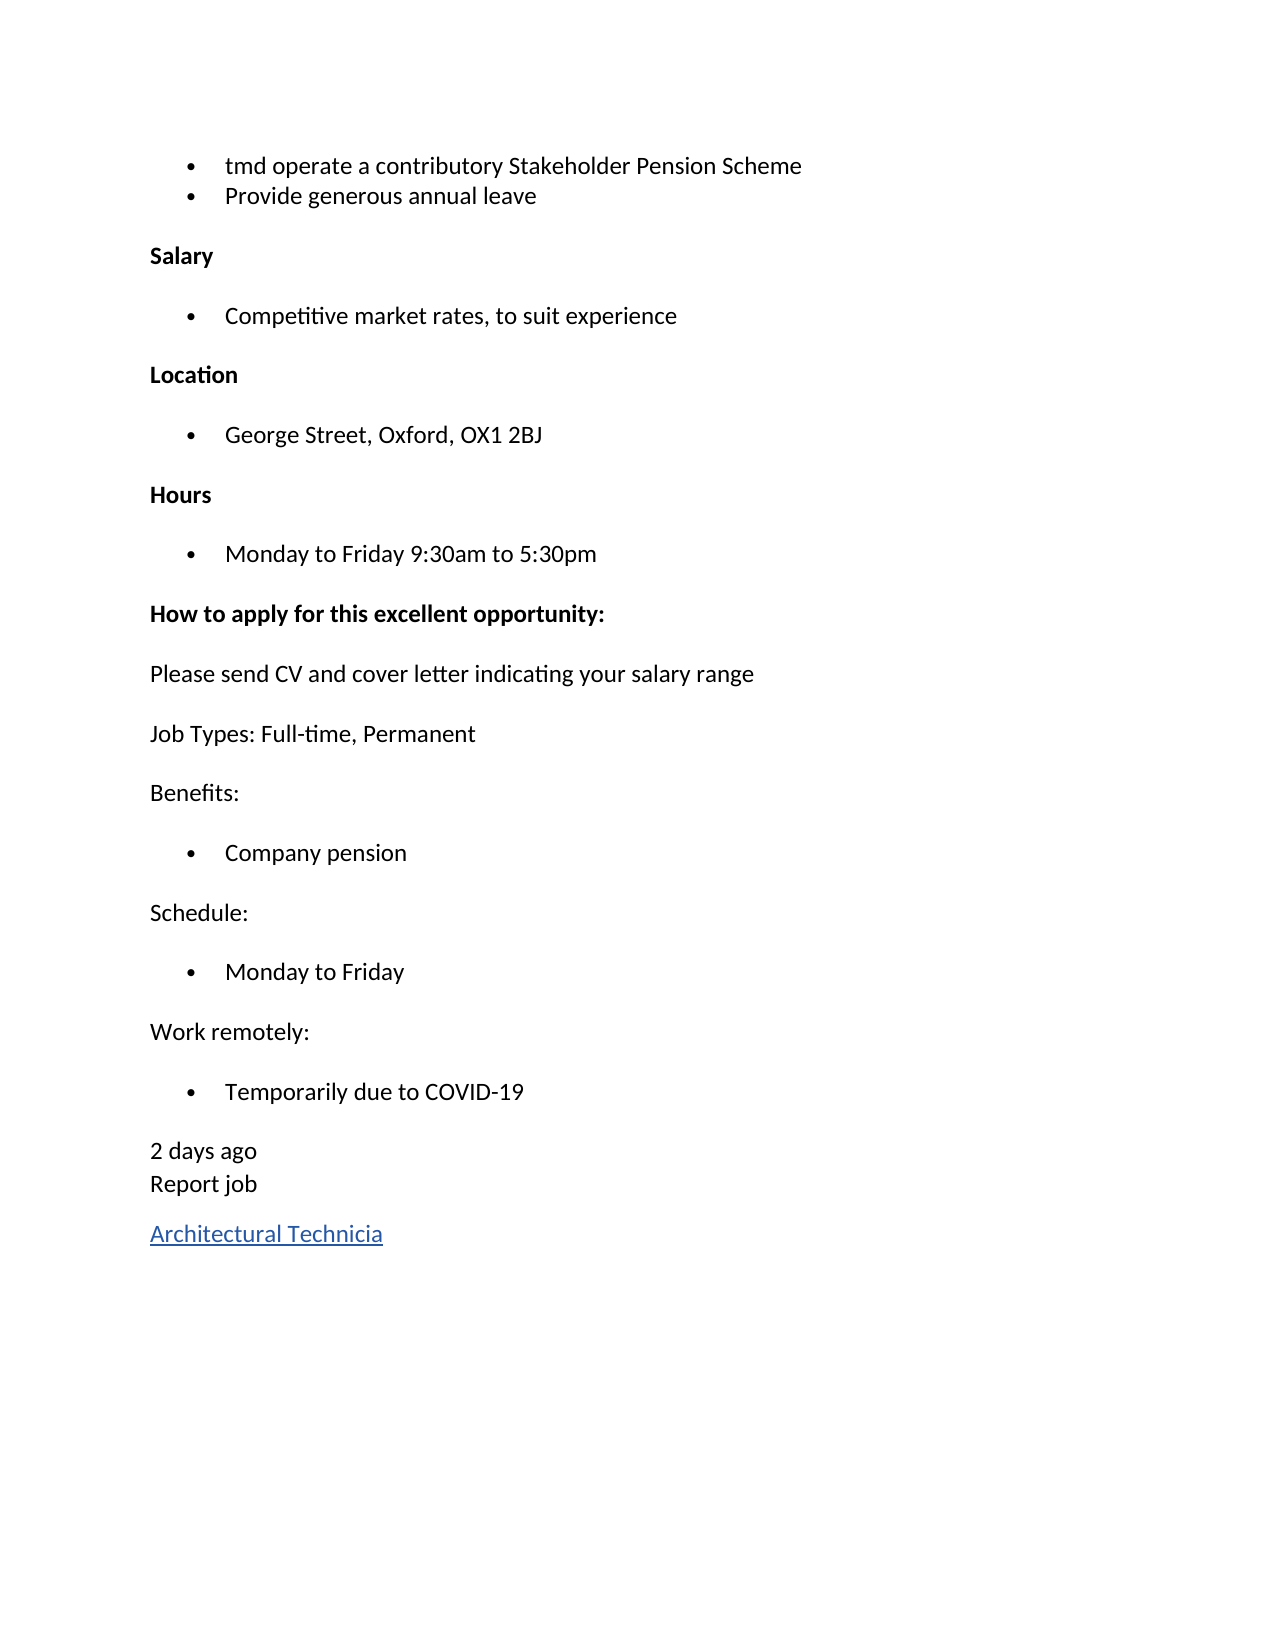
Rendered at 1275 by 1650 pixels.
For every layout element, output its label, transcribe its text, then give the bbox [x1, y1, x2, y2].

text 2 days ago [150, 1136, 1125, 1166]
list Provide generous annual leave [187, 181, 1125, 211]
text Location [150, 359, 1125, 390]
list tmd operate a contributory Stakeholder Pension Scheme [187, 150, 1125, 181]
text How to apply for this excellent opportunity: [150, 598, 1125, 629]
text Report job [150, 1168, 1125, 1199]
list Competitive market rates, to suit experience [187, 300, 1125, 330]
text Schedule: [150, 897, 1125, 927]
text Benefits: [150, 777, 1125, 808]
text Hours [150, 479, 1125, 509]
text Please send CV and cover letter indicating your salary range [150, 658, 1125, 688]
text Job Types: Full-time, Permanent [150, 718, 1125, 748]
list Monday to Friday [187, 956, 1125, 987]
text Work remotely: [150, 1016, 1125, 1047]
list George Street, Oxford, OX1 2BJ [187, 419, 1125, 450]
list Monday to Friday 9:30am to 5:30pm [187, 539, 1125, 569]
text Salary [150, 240, 1125, 271]
list Company pension [187, 837, 1125, 868]
text Architectural Technicia [150, 1218, 1125, 1248]
list Temporarily due to COVID-19 [187, 1076, 1125, 1106]
